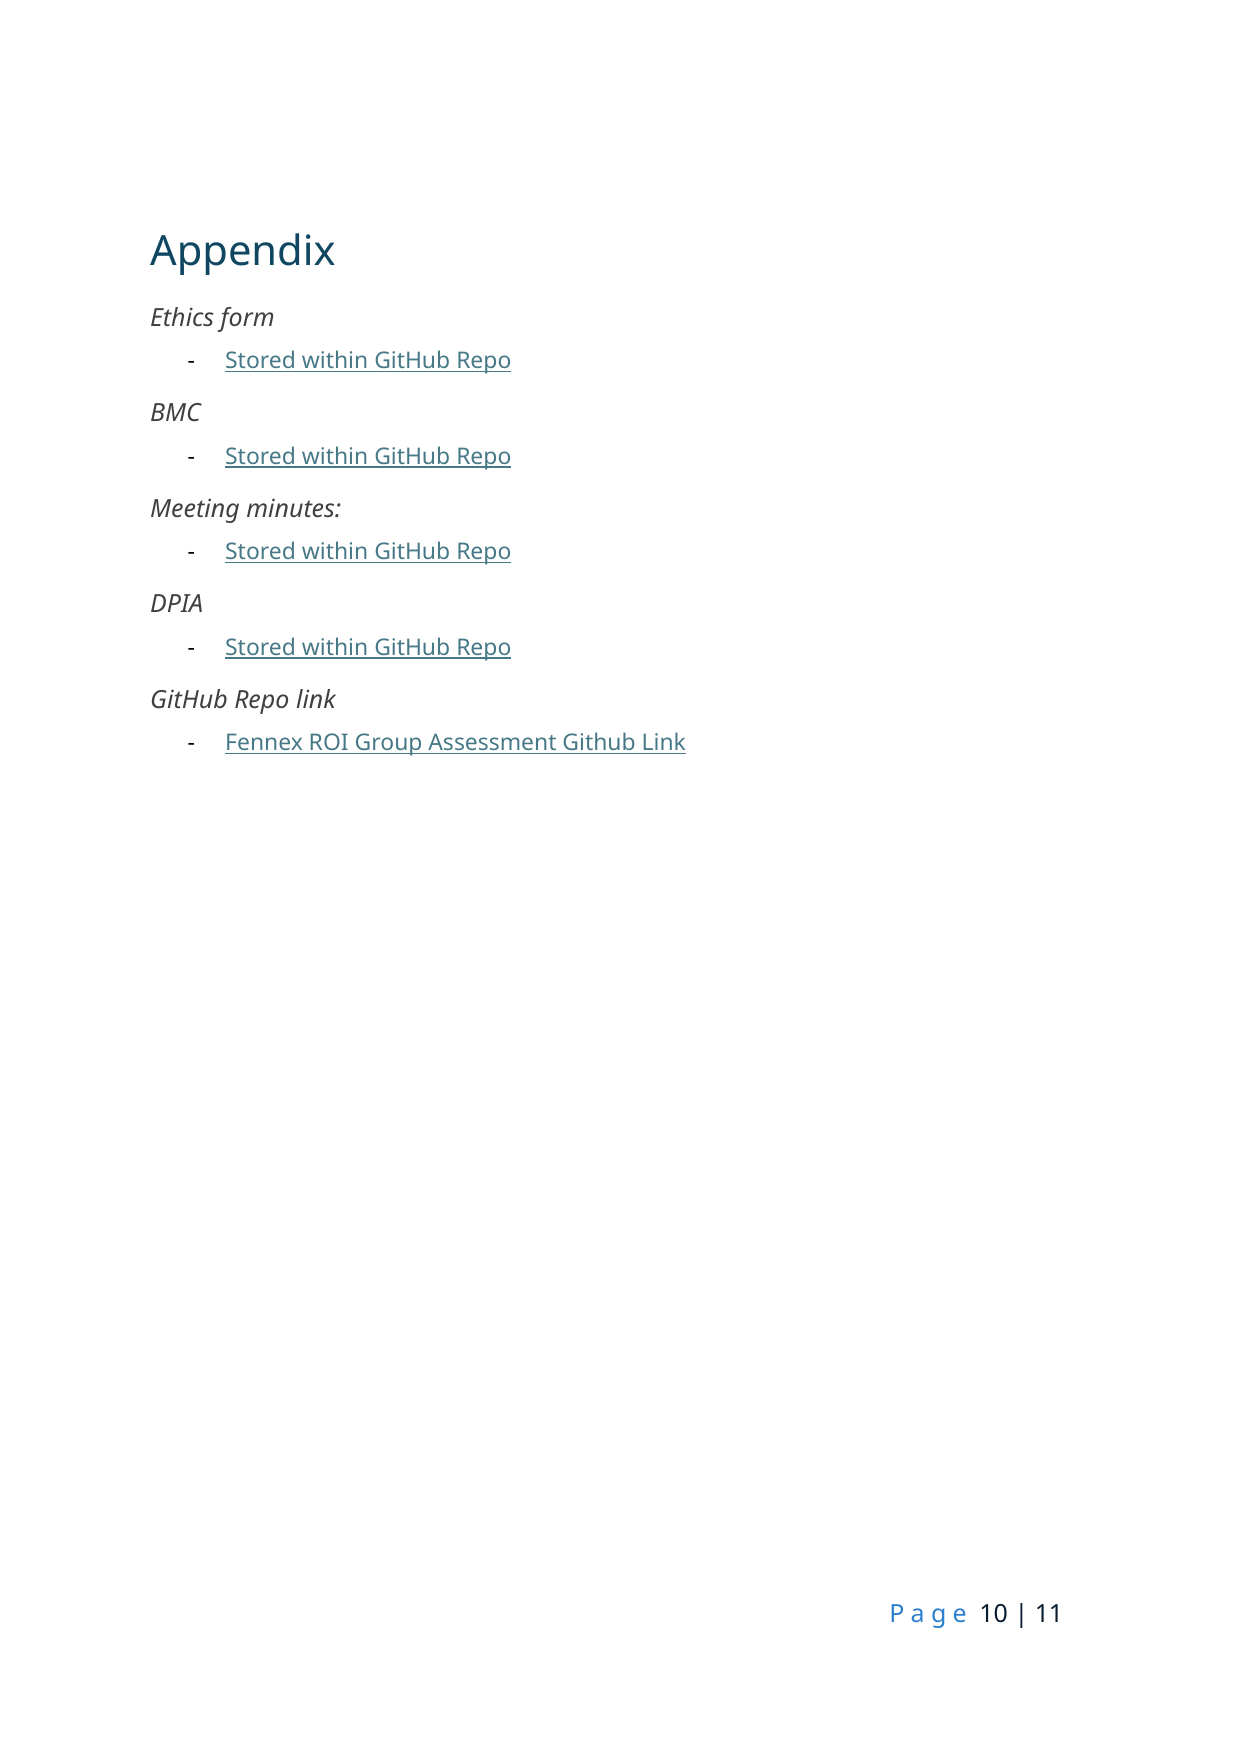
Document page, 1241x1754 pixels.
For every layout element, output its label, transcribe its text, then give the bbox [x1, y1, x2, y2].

list Fennex ROI Group Assessment Github Link [187, 726, 1090, 758]
list Stored within GitHub Repo [187, 535, 1090, 567]
list Stored within GitHub Repo [187, 631, 1090, 662]
subtitle DPIA [150, 586, 1090, 620]
subtitle Ethics form [150, 299, 1090, 333]
subtitle Appendix [150, 221, 1090, 278]
subtitle Meeting minutes: [150, 490, 1090, 524]
subtitle GitHub Repo link [150, 681, 1090, 715]
subtitle BMC [150, 395, 1090, 429]
list Stored within GitHub Repo [187, 344, 1090, 376]
list Stored within GitHub Repo [187, 440, 1090, 471]
